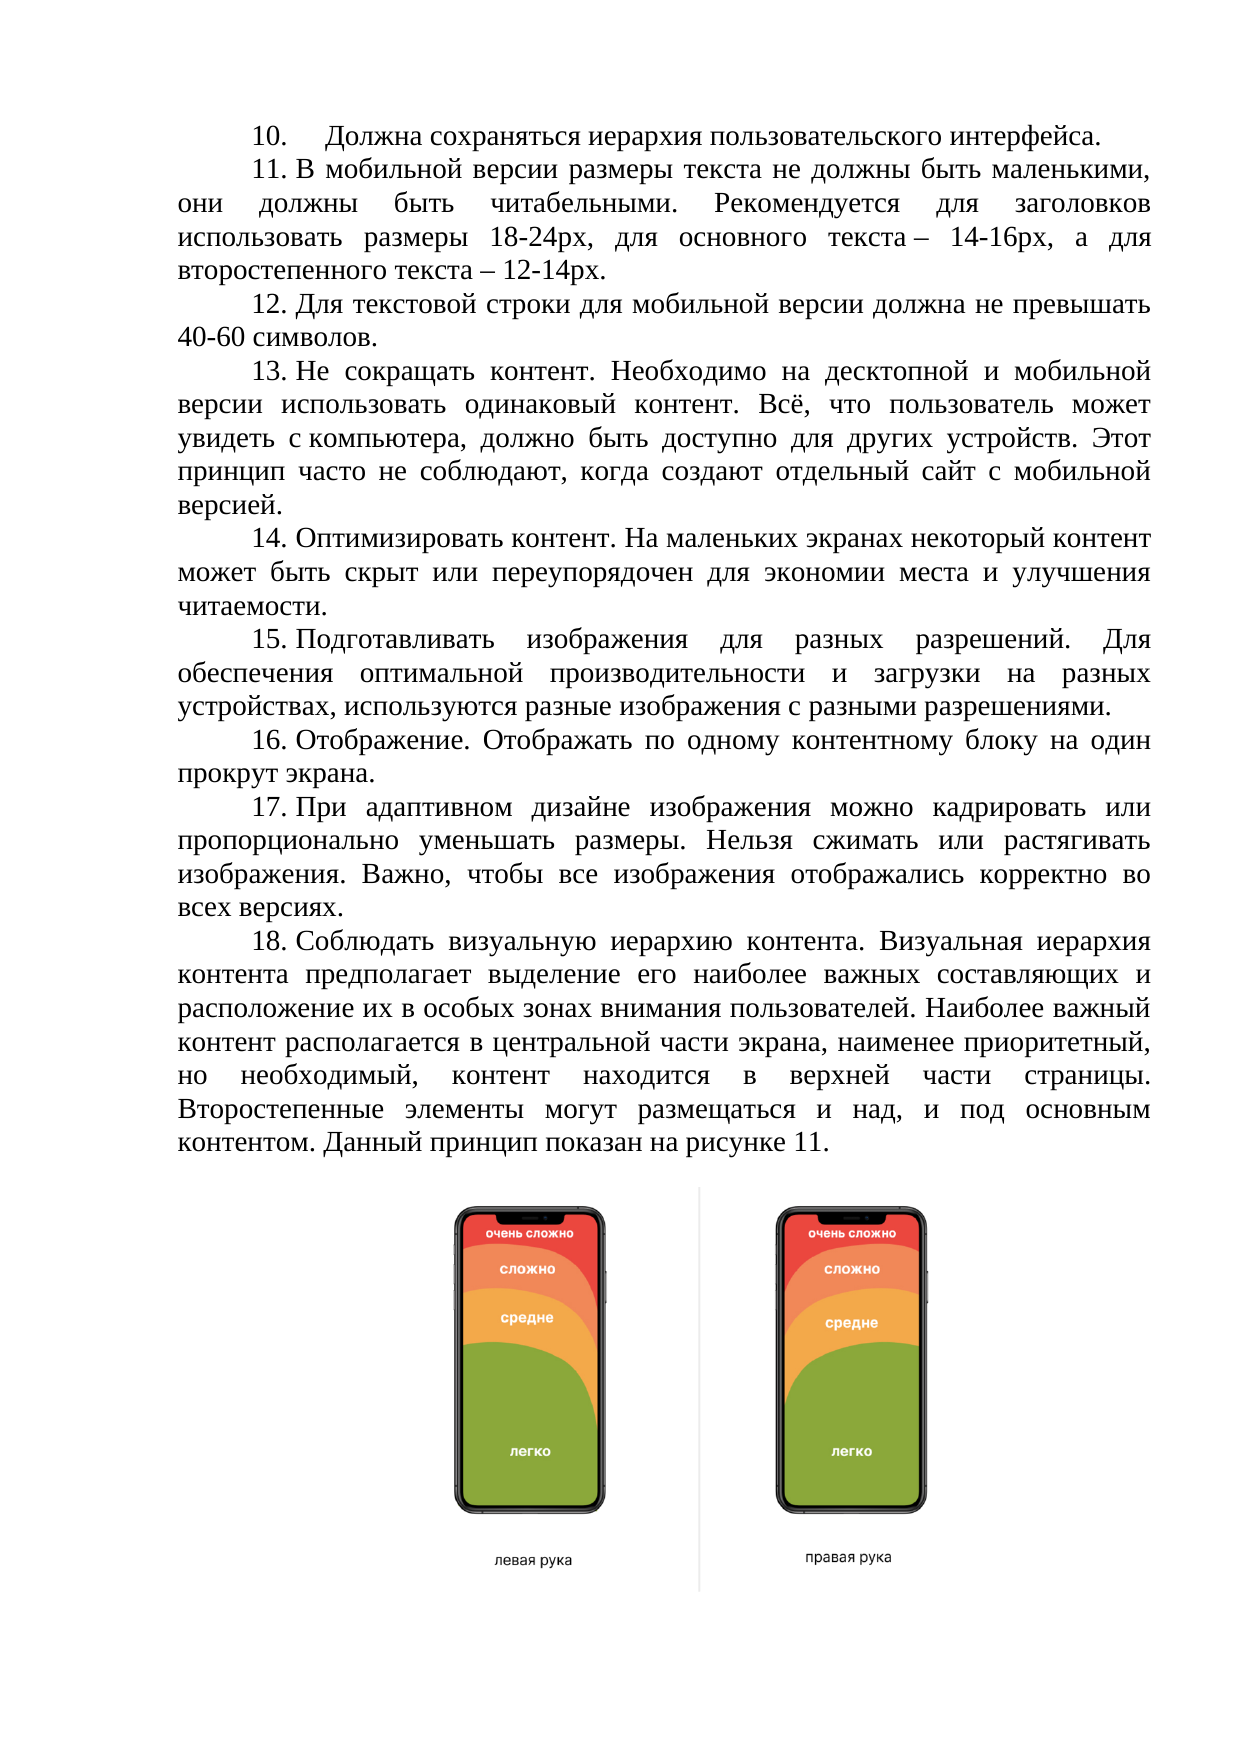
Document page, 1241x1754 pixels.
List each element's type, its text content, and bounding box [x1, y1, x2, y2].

picture [389, 1187, 999, 1592]
list Не сокращать контент. Необходимо на десктопной и мобильной версии использовать одинаковый контент. Всё, что пользователь может увидеть с компьютера, должно быть доступно для других устройств. Этот принцип часто не соблюдают, когда создают отдельный сайт с мобильной версией. [177, 353, 1152, 521]
list Подготавливать изображения для разных разрешений. Для обеспечения оптимальной производительности и загрузки на разных устройствах, используются разные изображения с разными разрешениями. [177, 621, 1152, 722]
list При адаптивном дизайне изображения можно кадрировать или пропорционально уменьшать размеры. Нельзя сжимать или растягивать изображения. Важно, чтобы все изображения отображались корректно во всех версиях. [177, 789, 1152, 923]
list Отображение. Отображать по одному контентному блоку на один прокрут экрана. [177, 722, 1152, 789]
list Должна сохраняться иерархия пользовательского интерфейса. [177, 118, 1152, 152]
list Соблюдать визуальную иерархию контента. Визуальная иерархия контента предполагает выделение его наиболее важных составляющих и расположение их в особых зонах внимания пользователей. Наиболее важный контент располагается в центральной части экрана, наименее приоритетный, но необходимый, контент находится в верхней части страницы. Второстепенные элементы могут размещаться и над, и под основным контентом. Данный принцип показан на рисунке 11. [177, 923, 1152, 1158]
list Для текстовой строки для мобильной версии должна не превышать 40-60 символов. [177, 286, 1152, 353]
list В мобильной версии размеры текста не должны быть маленькими, они должны быть читабельными. Рекомендуется для заголовков использовать размеры 18-24px, для основного текста – 14-16px, а для второстепенного текста – 12-14px. [177, 152, 1152, 286]
list Оптимизировать контент. На маленьких экранах некоторый контент может быть скрыт или переупорядочен для экономии места и улучшения читаемости. [177, 521, 1152, 621]
